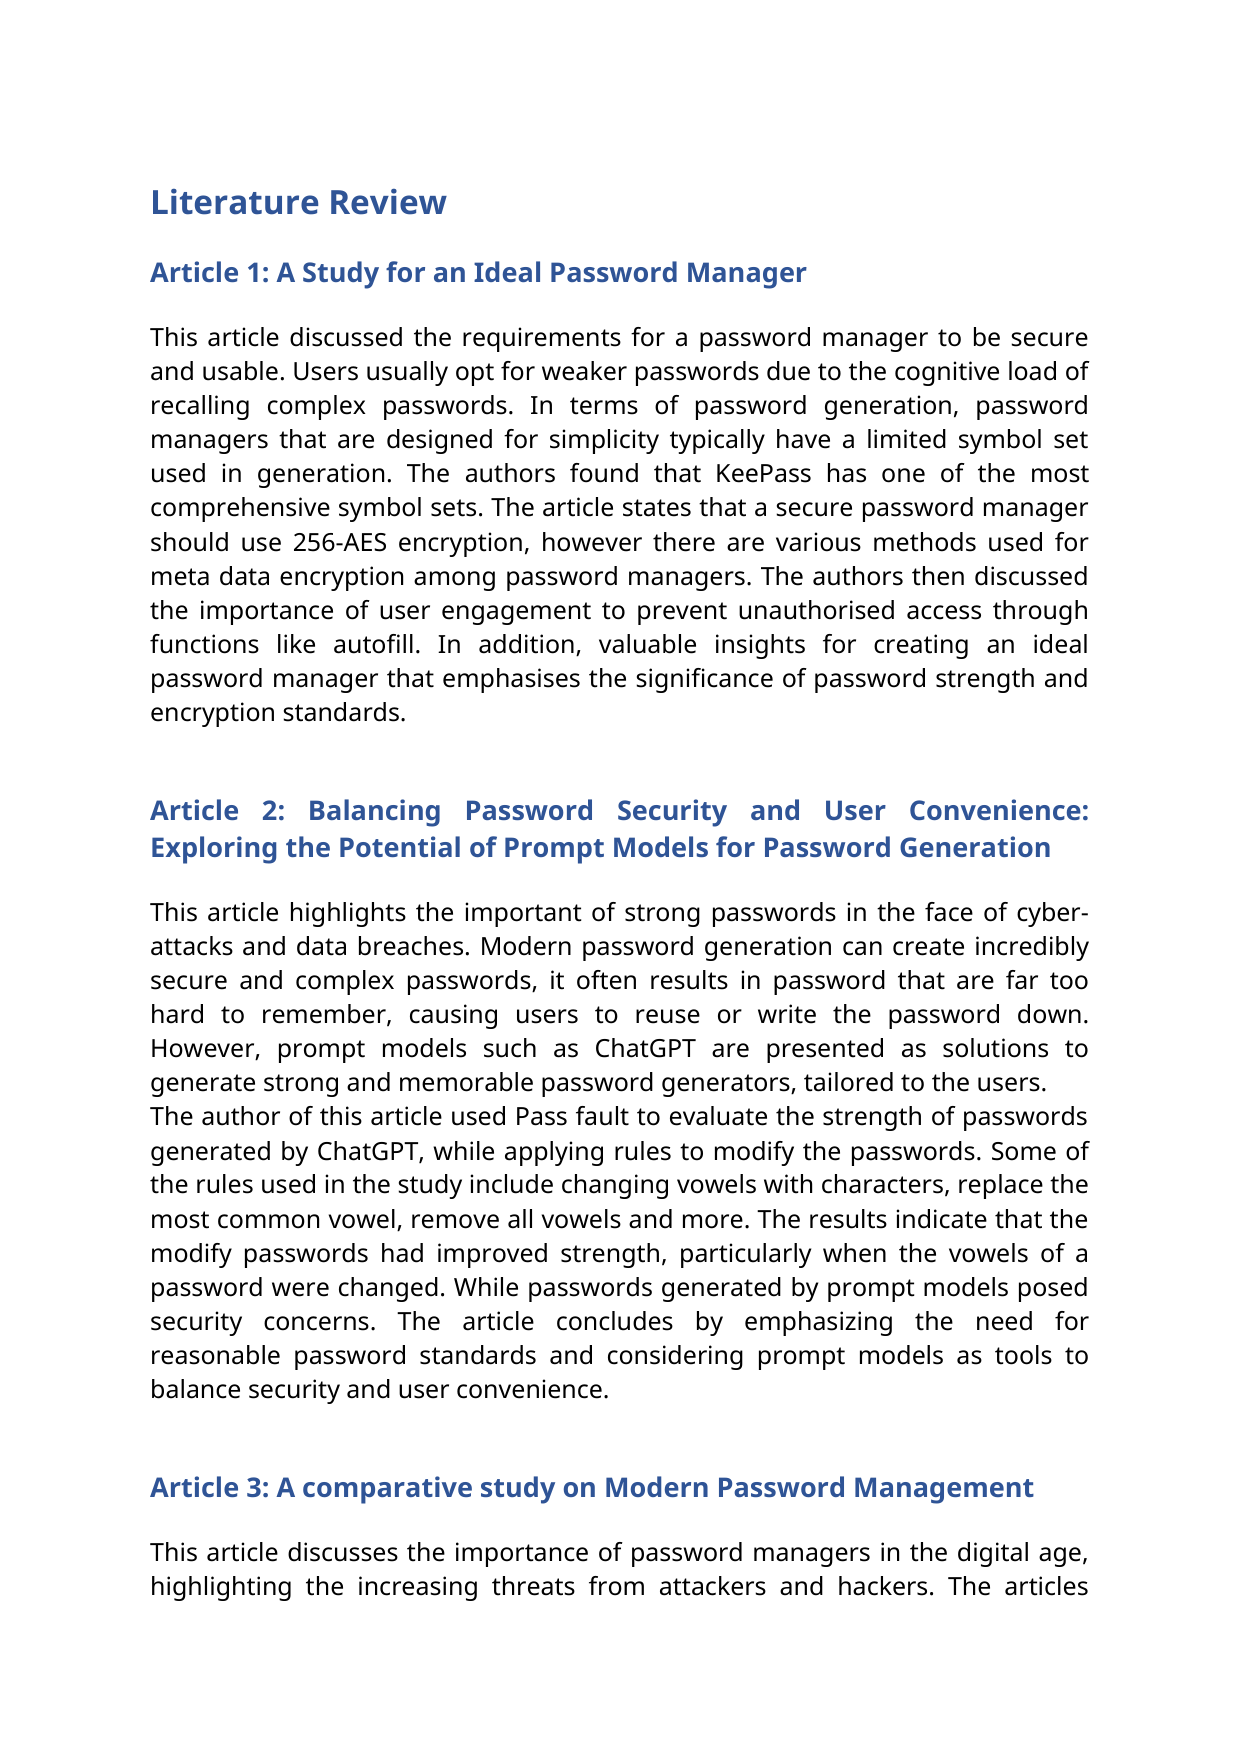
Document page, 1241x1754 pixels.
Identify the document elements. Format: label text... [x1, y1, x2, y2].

subtitle Article 2: Balancing Password Security and User Convenience: Exploring the Potential of Prompt Models for Password Generation [150, 792, 1090, 866]
text The author of this article used Pass fault to evaluate the strength of passwords generated by ChatGPT, while applying rules to modify the passwords. Some of the rules used in the study include changing vowels with characters, replace the most common vowel, remove all vowels and more. The results indicate that the modify passwords had improved strength, particularly when the vowels of a password were changed. While passwords generated by prompt models posed security concerns. The article concludes by emphasizing the need for reasonable password standards and considering prompt models as tools to balance security and user convenience. [150, 1099, 1090, 1406]
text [150, 1535, 1090, 1603]
subtitle Article 3: A comparative study on Modern Password Management [150, 1469, 1090, 1506]
subtitle Article 1: A Study for an Ideal Password Manager [150, 254, 1090, 291]
text This article highlights the important of strong passwords in the face of cyber-attacks and data breaches. Modern password generation can create incredibly secure and complex passwords, it often results in password that are far too hard to remember, causing users to reuse or write the password down. However, prompt models such as ChatGPT are presented as solutions to generate strong and memorable password generators, tailored to the users. [150, 895, 1090, 1099]
text This article discussed the requirements for a password manager to be secure and usable. Users usually opt for weaker passwords due to the cognitive load of recalling complex passwords. In terms of password generation, password managers that are designed for simplicity typically have a limited symbol set used in generation. The authors found that KeePass has one of the most comprehensive symbol sets. The article states that a secure password manager should use 256-AES encryption, however there are various methods used for meta data encryption among password managers. The authors then discussed the importance of user engagement to prevent unauthorised access through functions like autofill. In addition, valuable insights for creating an ideal password manager that emphasises the significance of password strength and encryption standards. [150, 320, 1090, 728]
subtitle Literature Review [150, 179, 1090, 224]
